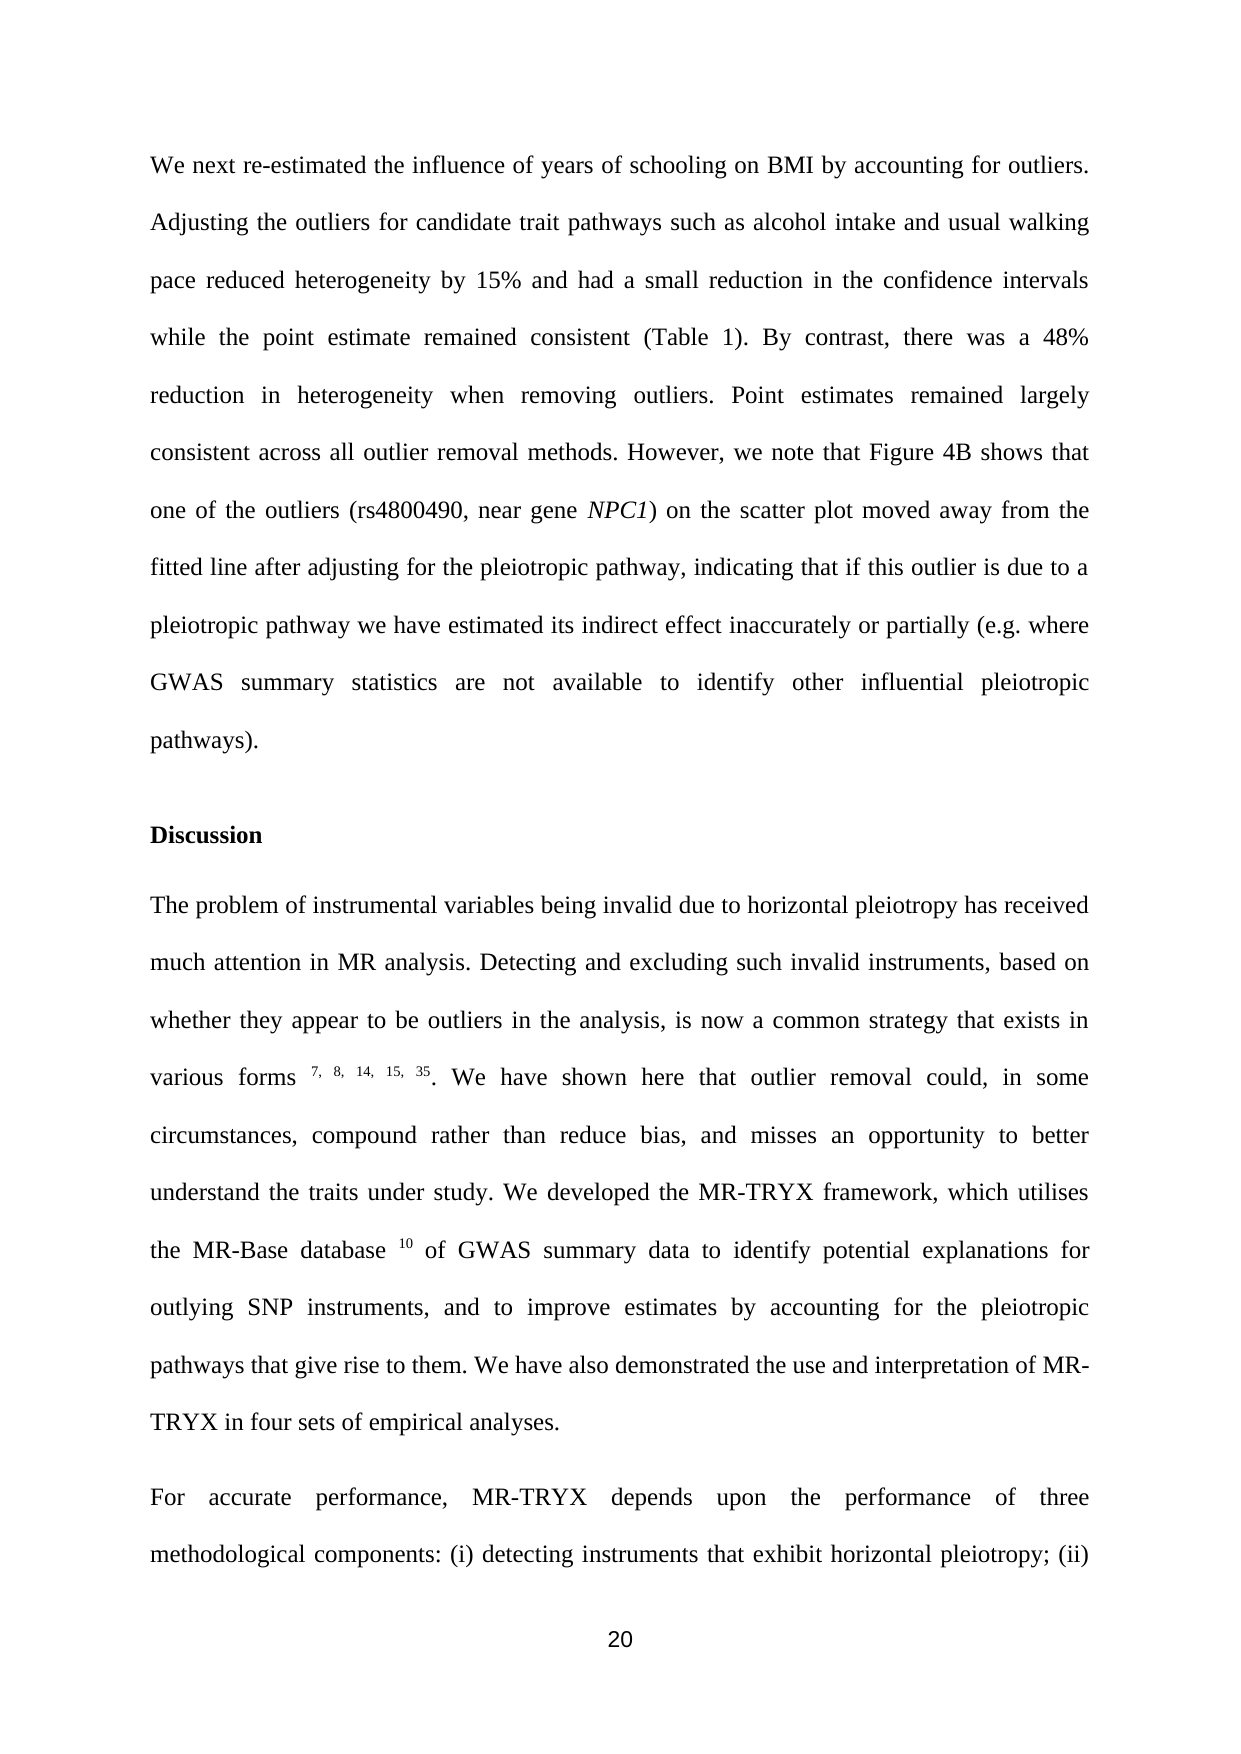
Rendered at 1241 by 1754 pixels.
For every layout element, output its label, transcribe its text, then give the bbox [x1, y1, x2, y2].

text We next re-estimated the influence of years of schooling on BMI by accounting for outliers. Adjusting the outliers for candidate trait pathways such as alcohol intake and usual walking pace reduced heterogeneity by 15% and had a small reduction in the confidence intervals while the point estimate remained consistent (Table 1). By contrast, there was a 48% reduction in heterogeneity when removing outliers. Point estimates remained largely consistent across all outlier removal methods. However, we note that Figure 4B shows that one of the outliers (rs4800490, near gene NPC1) on the scatter plot moved away from the fitted line after adjusting for the pleiotropic pathway, indicating that if this outlier is due to a pleiotropic pathway we have estimated its indirect effect inaccurately or partially (e.g. where GWAS summary statistics are not available to identify other influential pleiotropic pathways). [150, 150, 1090, 754]
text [150, 1482, 1090, 1568]
subtitle Discussion [150, 820, 1090, 849]
text The problem of instrumental variables being invalid due to horizontal pleiotropy has received much attention in MR analysis. Detecting and excluding such invalid instruments, based on whether they appear to be outliers in the analysis, is now a common strategy that exists in various forms 7, 8, 14, 15, 35. We have shown here that outlier removal could, in some circumstances, compound rather than reduce bias, and misses an opportunity to better understand the traits under study. We developed the MR-TRYX framework, which utilises the MR-Base database 10 of GWAS summary data to identify potential explanations for outlying SNP instruments, and to improve estimates by accounting for the pleiotropic pathways that give rise to them. We have also demonstrated the use and interpretation of MR-TRYX in four sets of empirical analyses. [150, 890, 1090, 1436]
